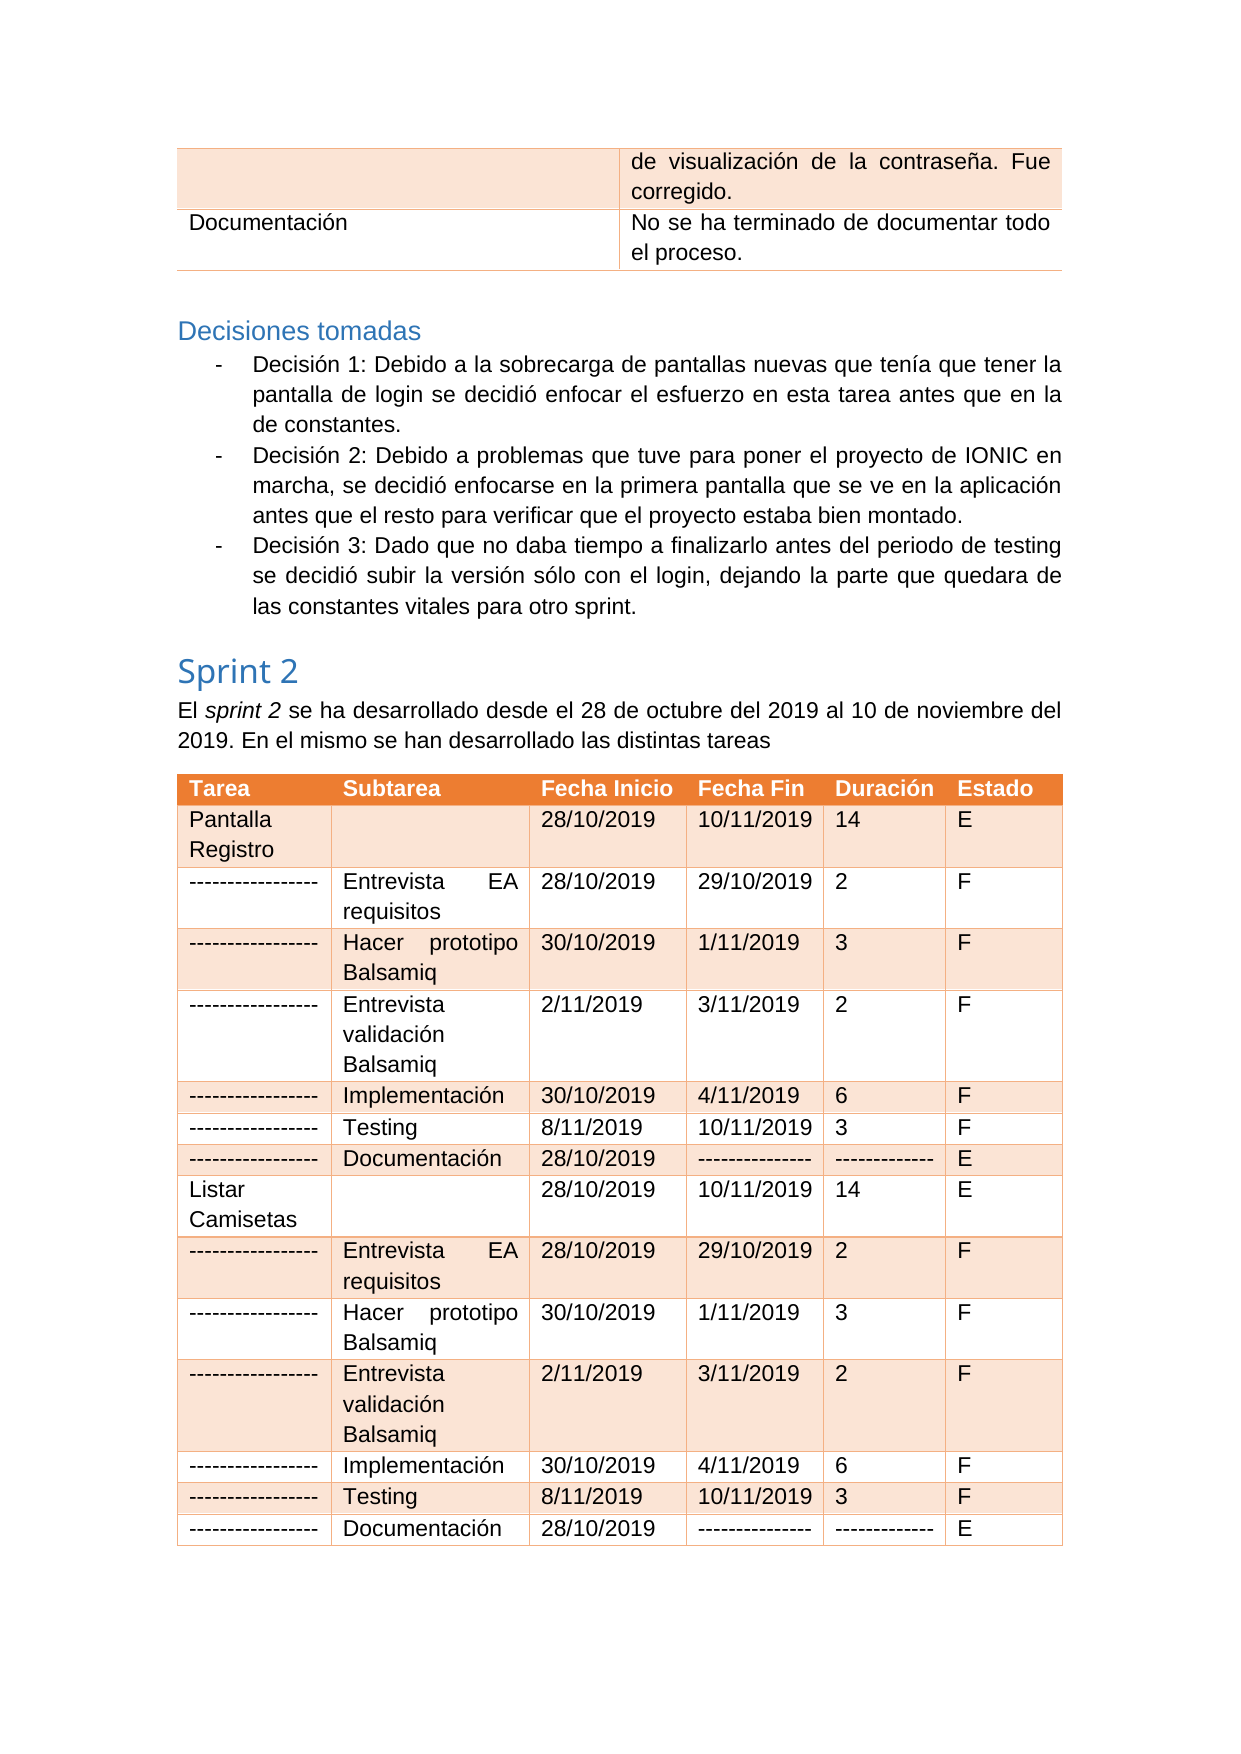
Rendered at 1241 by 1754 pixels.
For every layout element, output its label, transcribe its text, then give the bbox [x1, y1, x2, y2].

table_cell Implementación [332, 1082, 529, 1112]
table_cell 1/11/2019 [687, 1299, 823, 1359]
table_cell E [946, 1515, 1062, 1545]
table_cell 8/11/2019 [530, 1114, 686, 1144]
table_cell 2 [824, 1360, 945, 1451]
table_cell No se ha terminado de documentar todo el proceso. [620, 210, 1062, 269]
table_cell ----------------- [178, 868, 331, 928]
table_cell 3 [824, 1483, 945, 1513]
subtitle Sprint 2 [177, 648, 1063, 693]
table_cell ----------------- [178, 1082, 331, 1112]
table_cell F [946, 1483, 1062, 1513]
list Decisión 3: Dado que no daba tiempo a finalizarlo antes del periodo de testing se decidió subir la versión sólo con el login, dejando la parte que quedara de las constantes vitales para otro sprint. [215, 532, 1063, 619]
table_cell 28/10/2019 [530, 806, 686, 867]
table_cell 28/10/2019 [530, 1145, 686, 1175]
table_cell 2 [824, 991, 945, 1081]
table_cell Entrevista EA requisitos [332, 868, 529, 928]
list Decisión 1: Debido a la sobrecarga de pantallas nuevas que tenía que tener la pantalla de login se decidió enfocar el esfuerzo en esta tarea antes que en la de constantes. [215, 351, 1063, 438]
table_cell 14 [824, 1176, 945, 1236]
table_cell [332, 1176, 529, 1236]
table_cell 3/11/2019 [687, 991, 823, 1081]
table_cell E [946, 806, 1062, 867]
table_cell 10/11/2019 [687, 1176, 823, 1236]
table_cell ----------------- [178, 991, 331, 1081]
table_cell Pantalla Registro [178, 806, 331, 867]
table_cell Implementación [332, 1452, 529, 1482]
table_cell 6 [824, 1082, 945, 1112]
table_cell Testing [332, 1114, 529, 1144]
table_cell ----------------- [178, 1114, 331, 1144]
table_header Fecha Inicio [530, 775, 686, 805]
table_cell 30/10/2019 [530, 929, 686, 989]
table_cell F [946, 1299, 1062, 1359]
table_cell ----------------- [178, 929, 331, 989]
table_cell [332, 806, 529, 867]
table_cell ----------------- [178, 1452, 331, 1482]
table_cell F [946, 1238, 1062, 1298]
table_cell ----------------- [178, 1145, 331, 1175]
table_cell 30/10/2019 [530, 1452, 686, 1482]
table_cell Entrevista validación Balsamiq [332, 991, 529, 1081]
table_header Fecha Fin [687, 775, 823, 805]
table_cell --------------- [687, 1145, 823, 1175]
table_cell 29/10/2019 [687, 1238, 823, 1298]
table_cell 30/10/2019 [530, 1082, 686, 1112]
table_cell Documentación [332, 1515, 529, 1545]
table_cell ----------------- [178, 1299, 331, 1359]
table_cell 29/10/2019 [687, 868, 823, 928]
table_cell 1/11/2019 [687, 929, 823, 989]
table_cell --------------- [687, 1515, 823, 1545]
table_cell 4/11/2019 [687, 1082, 823, 1112]
table_cell 3/11/2019 [687, 1360, 823, 1451]
table_cell 10/11/2019 [687, 1483, 823, 1513]
table_cell 28/10/2019 [530, 1238, 686, 1298]
table_cell 3 [824, 1114, 945, 1144]
table_cell Testing [332, 1483, 529, 1513]
table_header Subtarea [332, 775, 529, 805]
table_cell 28/10/2019 [530, 1515, 686, 1545]
subtitle Decisiones tomadas [177, 315, 1063, 346]
table_cell F [946, 991, 1062, 1081]
table_cell ------------- [824, 1145, 945, 1175]
table_cell En plazo. Se reportó que faltaba el icono de visualización de la contraseña. Fue corregido. [620, 149, 1062, 208]
table_cell 3 [824, 929, 945, 989]
table_cell 6 [824, 1452, 945, 1482]
table_cell 28/10/2019 [530, 1176, 686, 1236]
table_cell F [946, 1452, 1062, 1482]
table_cell ----------------- [178, 1483, 331, 1513]
table_cell 30/10/2019 [530, 1299, 686, 1359]
table_cell 2 [824, 1238, 945, 1298]
table_cell Entrevista validación Balsamiq [332, 1360, 529, 1451]
table_cell 14 [824, 806, 945, 867]
table_cell 2/11/2019 [530, 1360, 686, 1451]
table_cell Hacer prototipo Balsamiq [332, 1299, 529, 1359]
table_cell 3 [824, 1299, 945, 1359]
table_cell 4/11/2019 [687, 1452, 823, 1482]
table_cell 2/11/2019 [530, 991, 686, 1081]
table_cell 2 [824, 868, 945, 928]
table_cell F [946, 1360, 1062, 1451]
table_cell Hacer prototipo Balsamiq [332, 929, 529, 989]
text El sprint 2 se ha desarrollado desde el 28 de octubre del 2019 al 10 de noviembre del 2019. En el mismo se han desarrollado las distintas tareas [177, 697, 1063, 753]
table_cell F [946, 868, 1062, 928]
table_cell ----------------- [178, 1238, 331, 1298]
table_cell Entrevista EA requisitos [332, 1238, 529, 1298]
table_header Tarea [178, 775, 331, 805]
table_cell F [946, 1082, 1062, 1112]
table_cell F [946, 929, 1062, 989]
table_cell F [946, 1114, 1062, 1144]
list Decisión 2: Debido a problemas que tuve para poner el proyecto de IONIC en marcha, se decidió enfocarse en la primera pantalla que se ve en la aplicación antes que el resto para verificar que el proyecto estaba bien montado. [215, 442, 1063, 528]
table_cell E [946, 1145, 1062, 1175]
table_cell Documentación [332, 1145, 529, 1175]
table_cell 8/11/2019 [530, 1483, 686, 1513]
table_cell E [946, 1176, 1062, 1236]
table_cell 10/11/2019 [687, 806, 823, 867]
table_cell ----------------- [178, 1360, 331, 1451]
table_cell 10/11/2019 [687, 1114, 823, 1144]
table_cell 28/10/2019 [530, 868, 686, 928]
table_header Duración [824, 775, 945, 805]
table_cell Documentación [177, 210, 619, 269]
table_cell ----------------- [178, 1515, 331, 1545]
table_cell Testing [177, 149, 619, 208]
table_cell ------------- [824, 1515, 945, 1545]
table_cell Listar Camisetas [178, 1176, 331, 1236]
table_header Estado [946, 775, 1062, 805]
